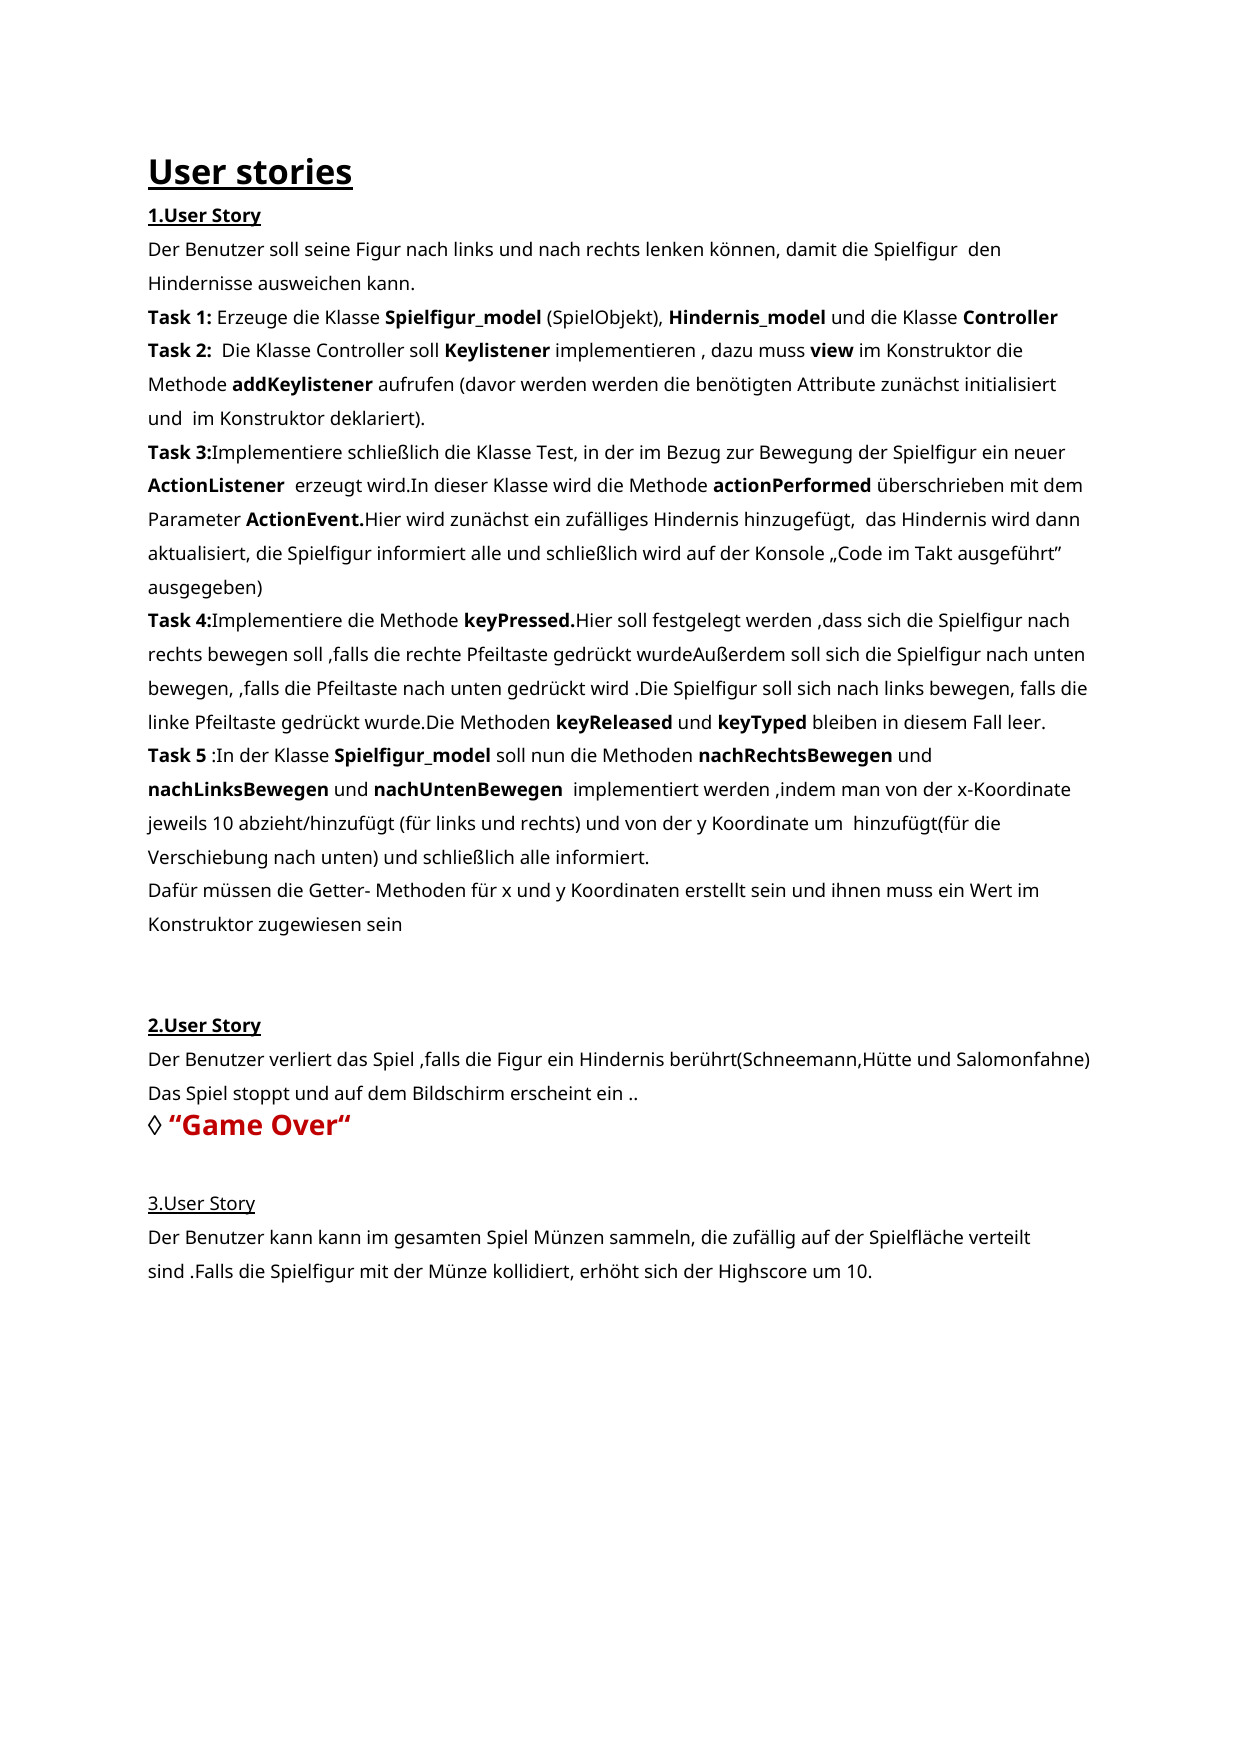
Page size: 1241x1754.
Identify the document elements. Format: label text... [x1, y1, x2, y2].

text Task 4:Implementiere die Methode keyPressed.Hier soll festgelegt werden ,dass sich die Spielfigur nach rechts bewegen soll ,falls die rechte Pfeiltaste gedrückt wurdeAußerdem soll sich die Spielfigur nach unten bewegen, ,falls die Pfeiltaste nach unten gedrückt wird .Die Spielfigur soll sich nach links bewegen, falls die linke Pfeiltaste gedrückt wurde.Die Methoden keyReleased und keyTyped bleiben in diesem Fall leer. [148, 599, 1093, 734]
text 3.User Story [148, 1182, 1093, 1216]
text Task 1: Erzeuge die Klasse Spielfigur_model (SpielObjekt), Hindernis_model und die Klasse Controller [148, 296, 1093, 329]
text Das Spiel stoppt und auf dem Bildschirm erscheint ein .. [148, 1072, 1093, 1106]
text User stories [148, 148, 1093, 194]
text Der Benutzer soll seine Figur nach links und nach rechts lenken können, damit die Spielfigur den Hindernisse ausweichen kann. [148, 228, 1093, 296]
text 1.User Story [148, 194, 1093, 228]
text Dafür müssen die Getter- Methoden für x und y Koordinaten erstellt sein und ihnen muss ein Wert im Konstruktor zugewiesen sein [148, 869, 1093, 937]
text Task 2: Die Klasse Controller soll Keylistener implementieren , dazu muss view im Konstruktor die Methode addKeylistener aufrufen (davor werden werden die benötigten Attribute zunächst initialisiert und im Konstruktor deklariert). [148, 329, 1093, 431]
text Der Benutzer kann kann im gesamten Spiel Münzen sammeln, die zufällig auf der Spielfläche verteilt sind .Falls die Spielfigur mit der Münze kollidiert, erhöht sich der Highscore um 10. [148, 1216, 1093, 1284]
text à “Game Over“ [148, 1106, 1093, 1144]
text Der Benutzer verliert das Spiel ,falls die Figur ein Hindernis berührt(Schneemann,Hütte und Salomonfahne) [148, 1038, 1093, 1072]
text 2.User Story [148, 1004, 1093, 1038]
text Task 3:Implementiere schließlich die Klasse Test, in der im Bezug zur Bewegung der Spielfigur ein neuer ActionListener erzeugt wird.In dieser Klasse wird die Methode actionPerformed überschrieben mit dem Parameter ActionEvent.Hier wird zunächst ein zufälliges Hindernis hinzugefügt, das Hindernis wird dann aktualisiert, die Spielfigur informiert alle und schließlich wird auf der Konsole „Code im Takt ausgeführt” ausgegeben) [148, 431, 1093, 599]
text Task 5 :In der Klasse Spielfigur_model soll nun die Methoden nachRechtsBewegen und nachLinksBewegen und nachUntenBewegen implementiert werden ,indem man von der x-Koordinate jeweils 10 abzieht/hinzufügt (für links und rechts) und von der y Koordinate um hinzufügt(für die Verschiebung nach unten) und schließlich alle informiert. [148, 734, 1093, 869]
